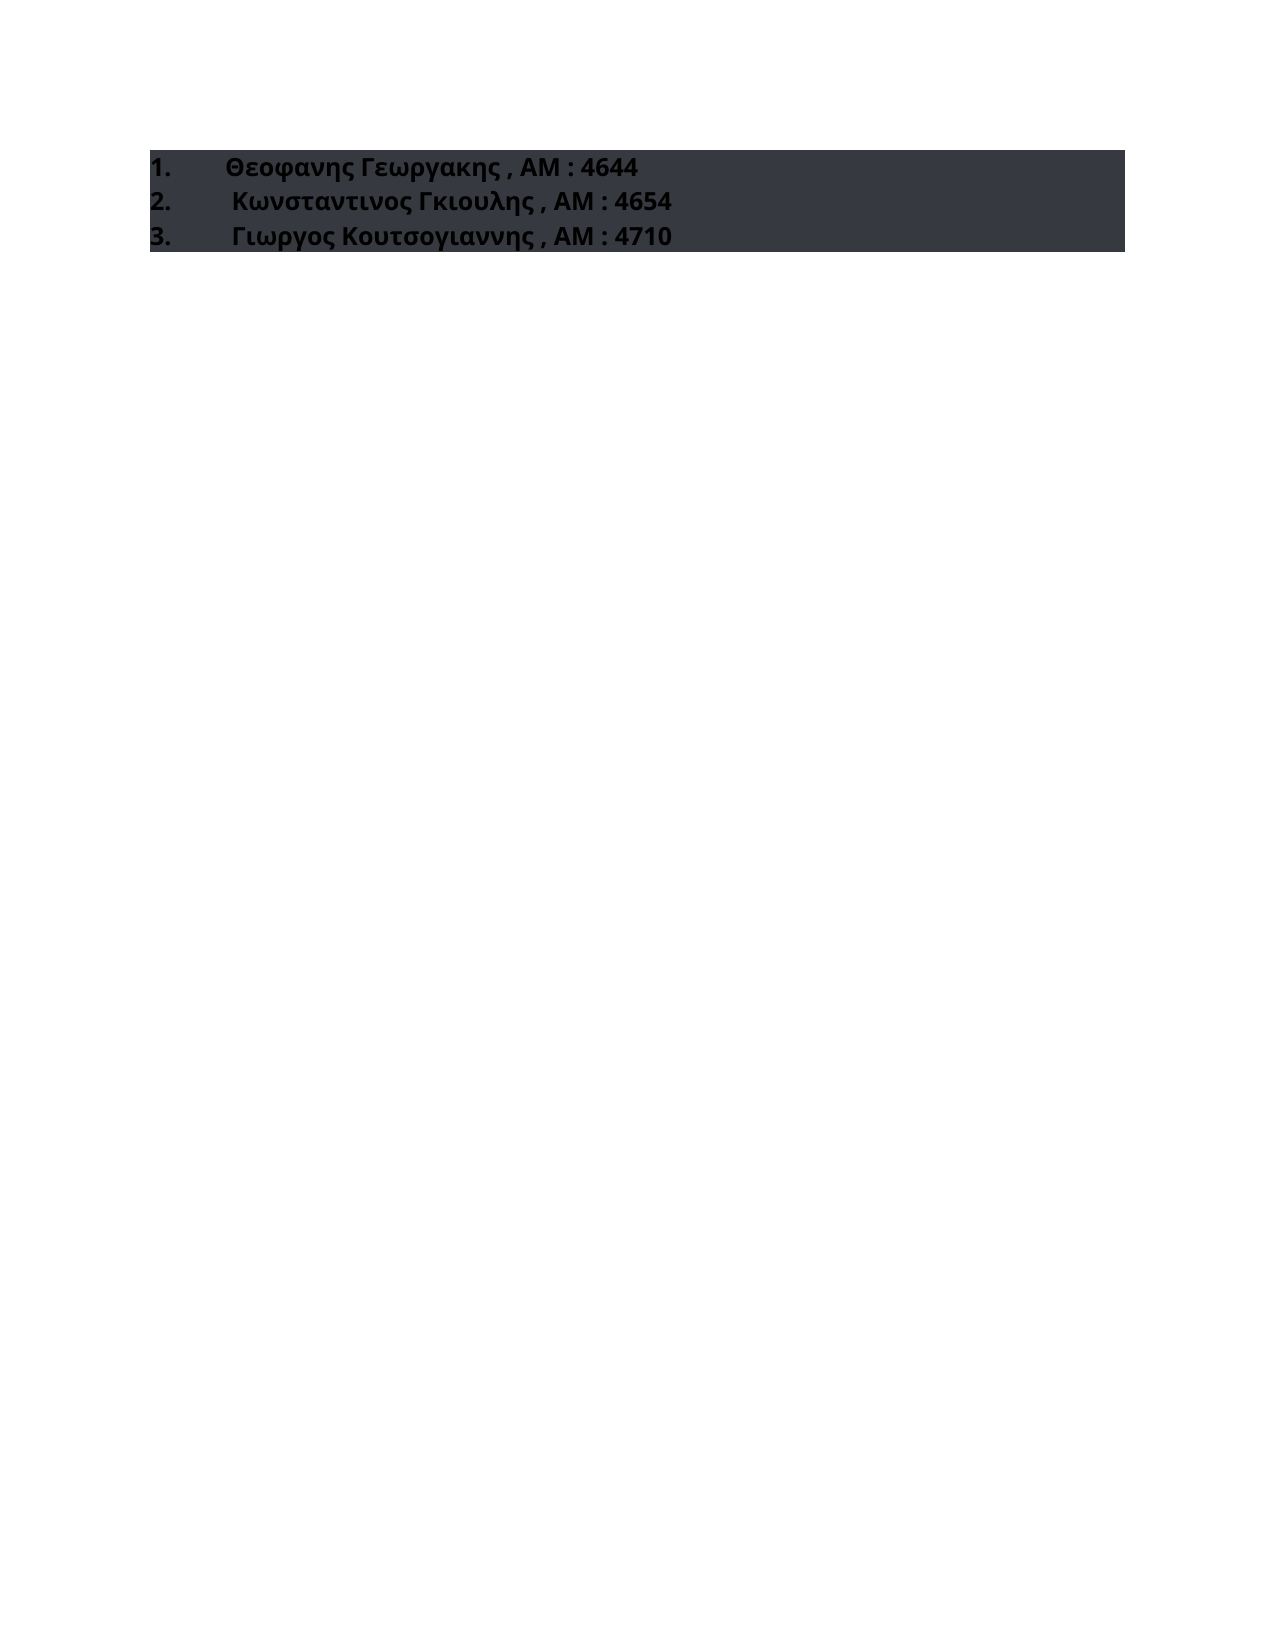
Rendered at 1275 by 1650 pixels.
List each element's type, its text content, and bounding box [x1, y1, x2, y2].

list Κωνσταντινος Γκιουλης , ΑΜ : 4654 [150, 184, 1125, 218]
list Θεοφανης Γεωργακης , ΑΜ : 4644 [150, 150, 1125, 184]
list Γιωργος Κουτσογιαννης , ΑΜ : 4710 [150, 218, 1125, 252]
